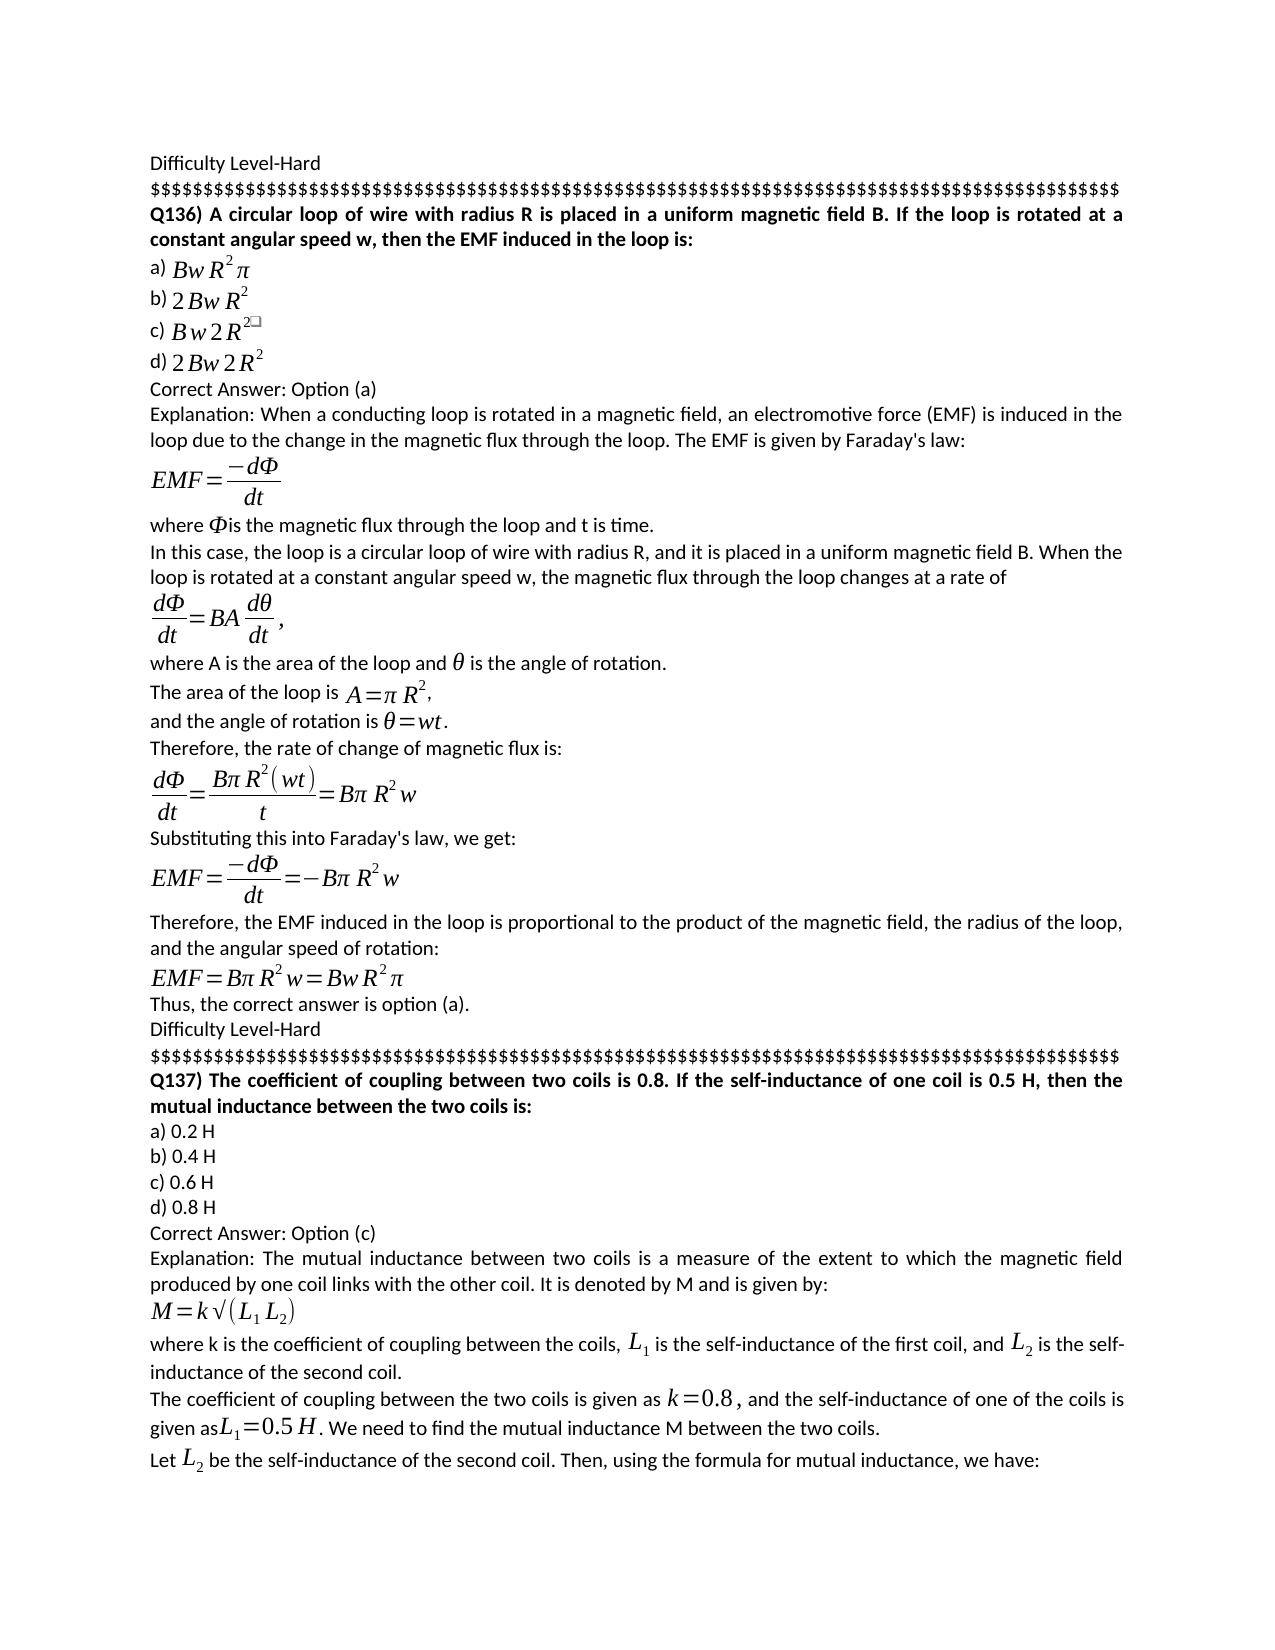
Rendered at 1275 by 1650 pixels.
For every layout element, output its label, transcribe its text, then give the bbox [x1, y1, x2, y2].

text a) 0.2 H [150, 1118, 1125, 1144]
text Correct Answer: Option (c) [150, 1220, 1125, 1245]
text Difficulty Level-Hard [150, 150, 1125, 175]
text Therefore, the EMF induced in the loop is proportional to the product of the magnetic field, the radius of the loop, and the angular speed of rotation: [150, 909, 1125, 960]
text Explanation: When a conducting loop is rotated in a magnetic field, an electromotive force (EMF) is induced in the loop due to the change in the magnetic flux through the loop. The EMF is given by Faraday's law: [150, 402, 1125, 452]
text b) 0.4 H [150, 1144, 1125, 1169]
text Explanation: The mutual inductance between two coils is a measure of the extent to which the magnetic field produced by one coil links with the other coil. It is denoted by M and is given by: [150, 1245, 1125, 1296]
text Q137) The coefficient of coupling between two coils is 0.8. If the self-inductance of one coil is 0.5 H, then the mutual inductance between the two coils is: [150, 1067, 1125, 1118]
text Difficulty Level-Hard [150, 1017, 1125, 1042]
text Thus, the correct answer is option (a). [150, 991, 1125, 1017]
text b) [150, 283, 1125, 314]
text d) 0.8 H [150, 1194, 1125, 1220]
text c) [150, 314, 1125, 345]
text where is the magnetic flux through the loop and t is time. [150, 511, 1125, 539]
text d) [150, 345, 1125, 376]
text Q136) A circular loop of wire with radius R is placed in a uniform magnetic field B. If the loop is rotated at a constant angular speed w, then the EMF induced in the loop is: [150, 201, 1125, 252]
text where k is the coefficient of coupling between the coils, is the self-inductance of the first coil, and is the self-inductance of the second coil. [150, 1328, 1125, 1385]
text Correct Answer: Option (a) [150, 376, 1125, 402]
text $$$$$$$$$$$$$$$$$$$$$$$$$$$$$$$$$$$$$$$$$$$$$$$$$$$$$$$$$$$$$$$$$$$$$$$$$$$$$$$$$$$$$$$$$$$$ [150, 175, 1125, 201]
text Let be the self-inductance of the second coil. Then, using the formula for mutual inductance, we have: [150, 1444, 1125, 1475]
text In this case, the loop is a circular loop of wire with radius R, and it is placed in a uniform magnetic field B. When the loop is rotated at a constant angular speed w, the magnetic flux through the loop changes at a rate of [150, 539, 1125, 590]
text a) [150, 252, 1125, 283]
text Therefore, the rate of change of magnetic flux is: [150, 735, 1125, 761]
text and the angle of rotation is . [150, 708, 1125, 735]
text c) 0.6 H [150, 1169, 1125, 1194]
text The area of the loop is , [150, 676, 1125, 708]
text where A is the area of the loop and is the angle of rotation. [150, 649, 1125, 676]
text The coefficient of coupling between the two coils is given as and the self-inductance of one of the coils is given as. We need to find the mutual inductance M between the two coils. [150, 1385, 1125, 1444]
text Substituting this into Faraday's law, we get: [150, 825, 1125, 850]
text $$$$$$$$$$$$$$$$$$$$$$$$$$$$$$$$$$$$$$$$$$$$$$$$$$$$$$$$$$$$$$$$$$$$$$$$$$$$$$$$$$$$$$$$$$$$ [150, 1042, 1125, 1067]
